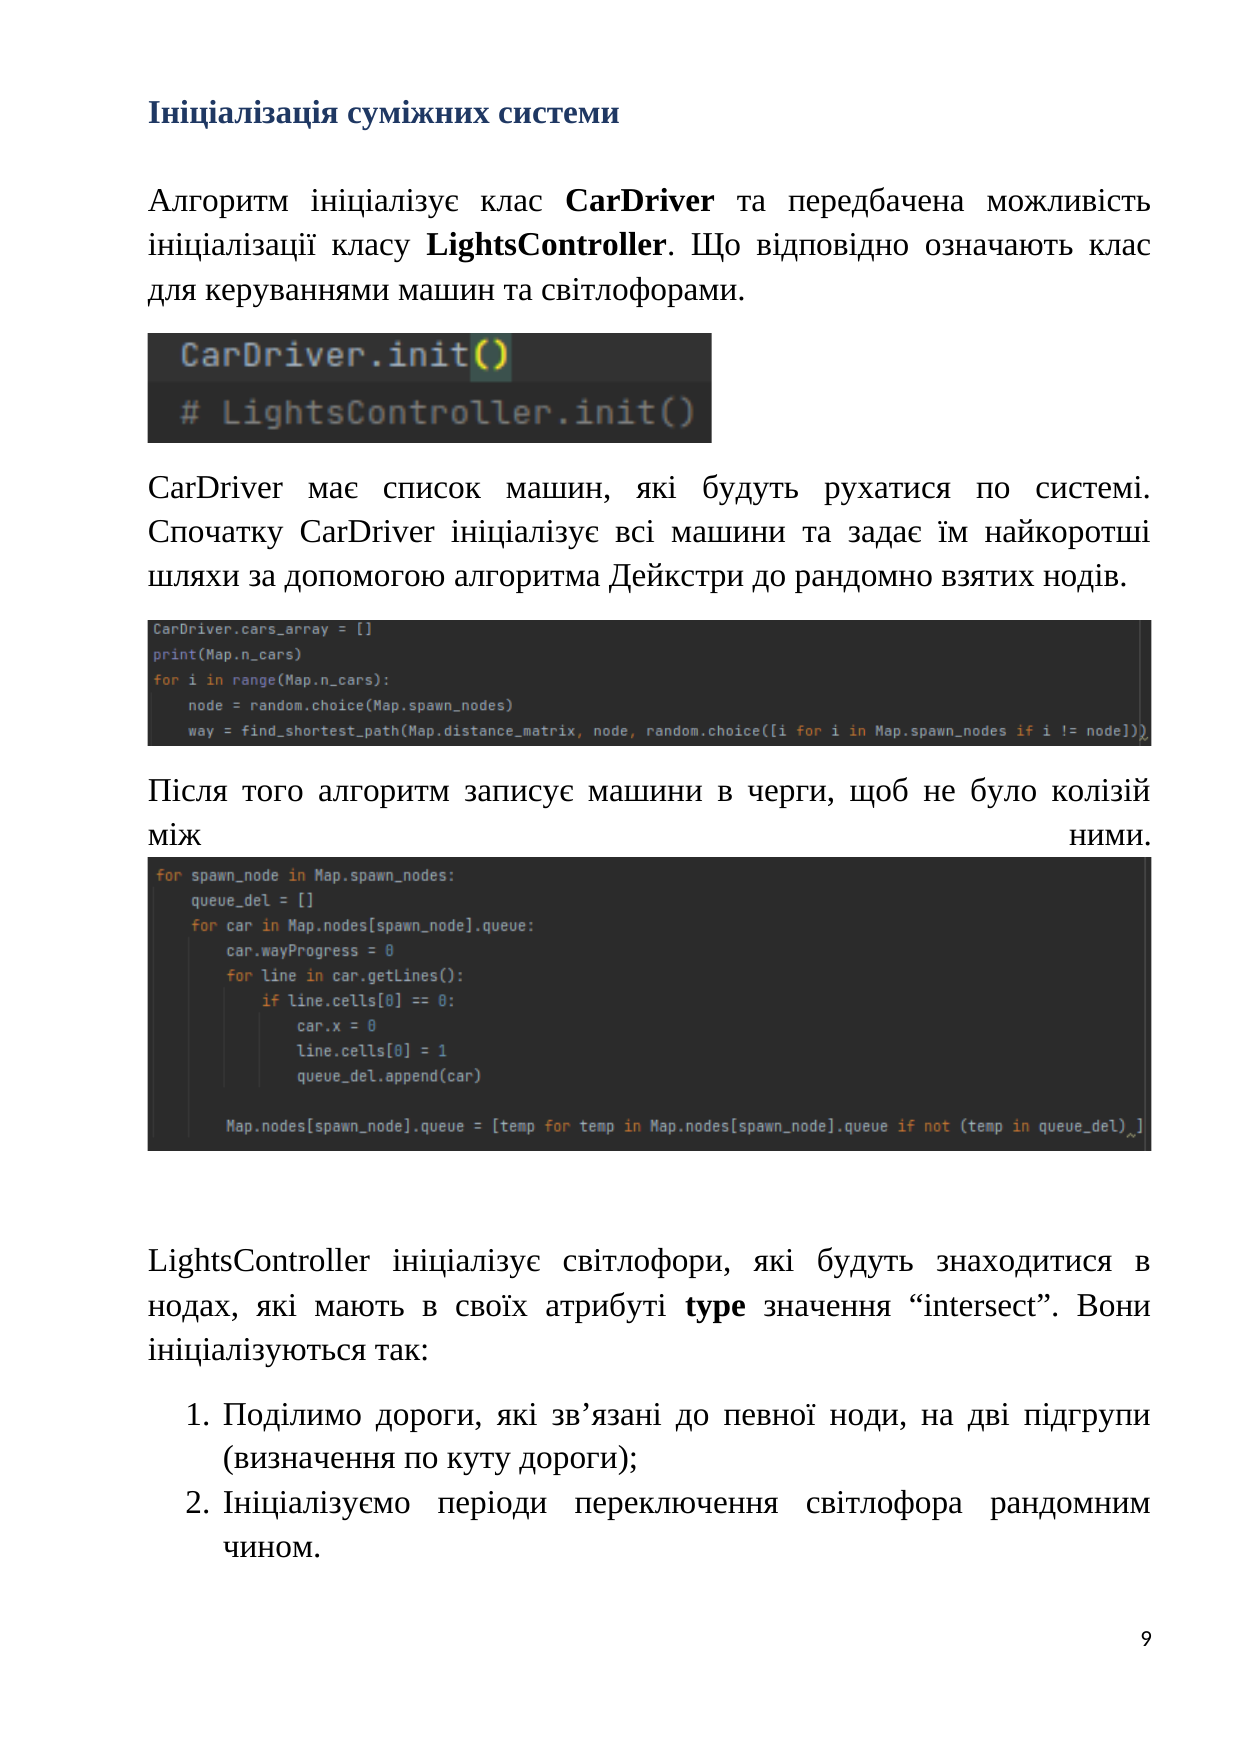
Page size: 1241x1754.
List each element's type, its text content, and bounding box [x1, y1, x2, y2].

text LightsController ініціалізує світлофори, які будуть знаходитися в нодах, які мають в своїх атрибуті type значення “intersect”. Вони ініціалізуються так: [148, 1241, 1152, 1367]
picture [147, 333, 712, 443]
list Поділимо дороги, які зв’язані до певної ноди, на дві підгрупи (визначення по куту дороги); [185, 1394, 1152, 1476]
subtitle Ініціалізація суміжних системи [148, 93, 1152, 131]
picture [147, 620, 1152, 746]
text Після того алгоритм записує машини в черги, щоб не було колізій між ними. [148, 771, 1152, 857]
picture [147, 857, 1152, 1151]
text Алгоритм ініціалізує клас CarDriver та передбачена можливість ініціалізації класу LightsController. Що відповідно означають клас для керуваннями машин та світлофорами. [148, 181, 1152, 307]
text СarDriver має список машин, які будуть рухатися по системі. Спочатку CarDriver ініціалізує всі машини та задає їм найкоротші шляхи за допомогою алгоритма Дейкстри до рандомно взятих нодів. [148, 467, 1152, 594]
list Ініціалізуємо періоди переключення світлофора рандомним чином. [185, 1482, 1152, 1564]
